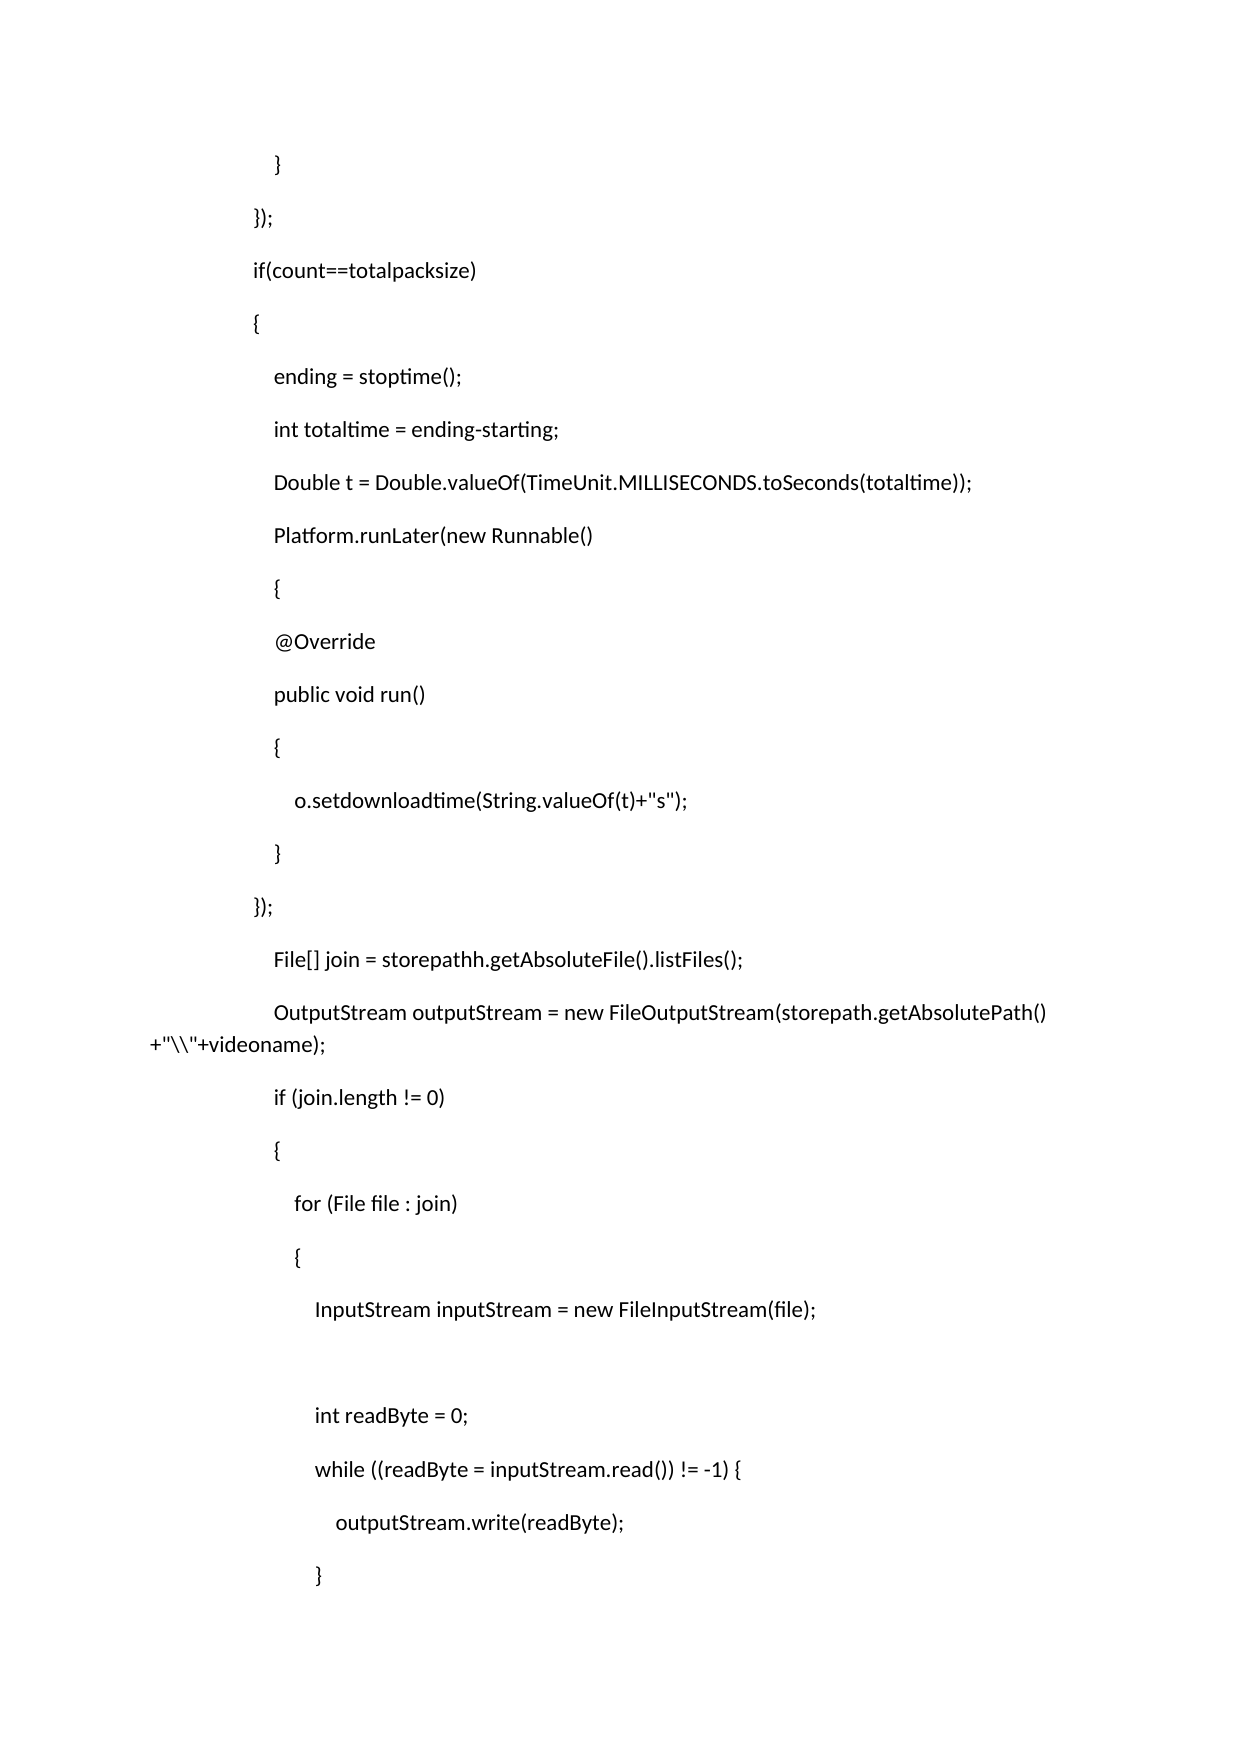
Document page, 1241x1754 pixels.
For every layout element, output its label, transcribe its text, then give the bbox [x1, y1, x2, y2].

text public void run() [150, 680, 1090, 708]
text File[] join = storepathh.getAbsoluteFile().listFiles(); [150, 945, 1090, 973]
text { [150, 733, 1090, 761]
text if(count==totalpacksize) [150, 256, 1090, 284]
text } [150, 1561, 1090, 1589]
text for (File file : join) [150, 1189, 1090, 1218]
text @Override [150, 627, 1090, 655]
text int totaltime = ending-starting; [150, 415, 1090, 443]
text while ((readByte = inputStream.read()) != -1) { [150, 1455, 1090, 1483]
text if (join.length != 0) [150, 1083, 1090, 1112]
text { [150, 1137, 1090, 1164]
text { [150, 309, 1090, 337]
text int readByte = 0; [150, 1402, 1090, 1430]
text outputStream.write(readByte); [150, 1508, 1090, 1536]
text OutputStream outputStream = new FileOutputStream(storepath.getAbsolutePath()+"\\"+videoname); [150, 998, 1090, 1058]
text InputStream inputStream = new FileInputStream(file); [150, 1296, 1090, 1324]
text Double t = Double.valueOf(TimeUnit.MILLISECONDS.toSeconds(totaltime)); [150, 468, 1090, 496]
text o.setdownloadtime(String.valueOf(t)+"s"); [150, 786, 1090, 814]
text }); [150, 203, 1090, 231]
text Platform.runLater(new Runnable() [150, 521, 1090, 549]
text { [150, 1243, 1090, 1271]
text } [150, 150, 1090, 178]
text ending = stoptime(); [150, 362, 1090, 390]
text { [150, 574, 1090, 602]
text } [150, 839, 1090, 867]
text }); [150, 892, 1090, 920]
